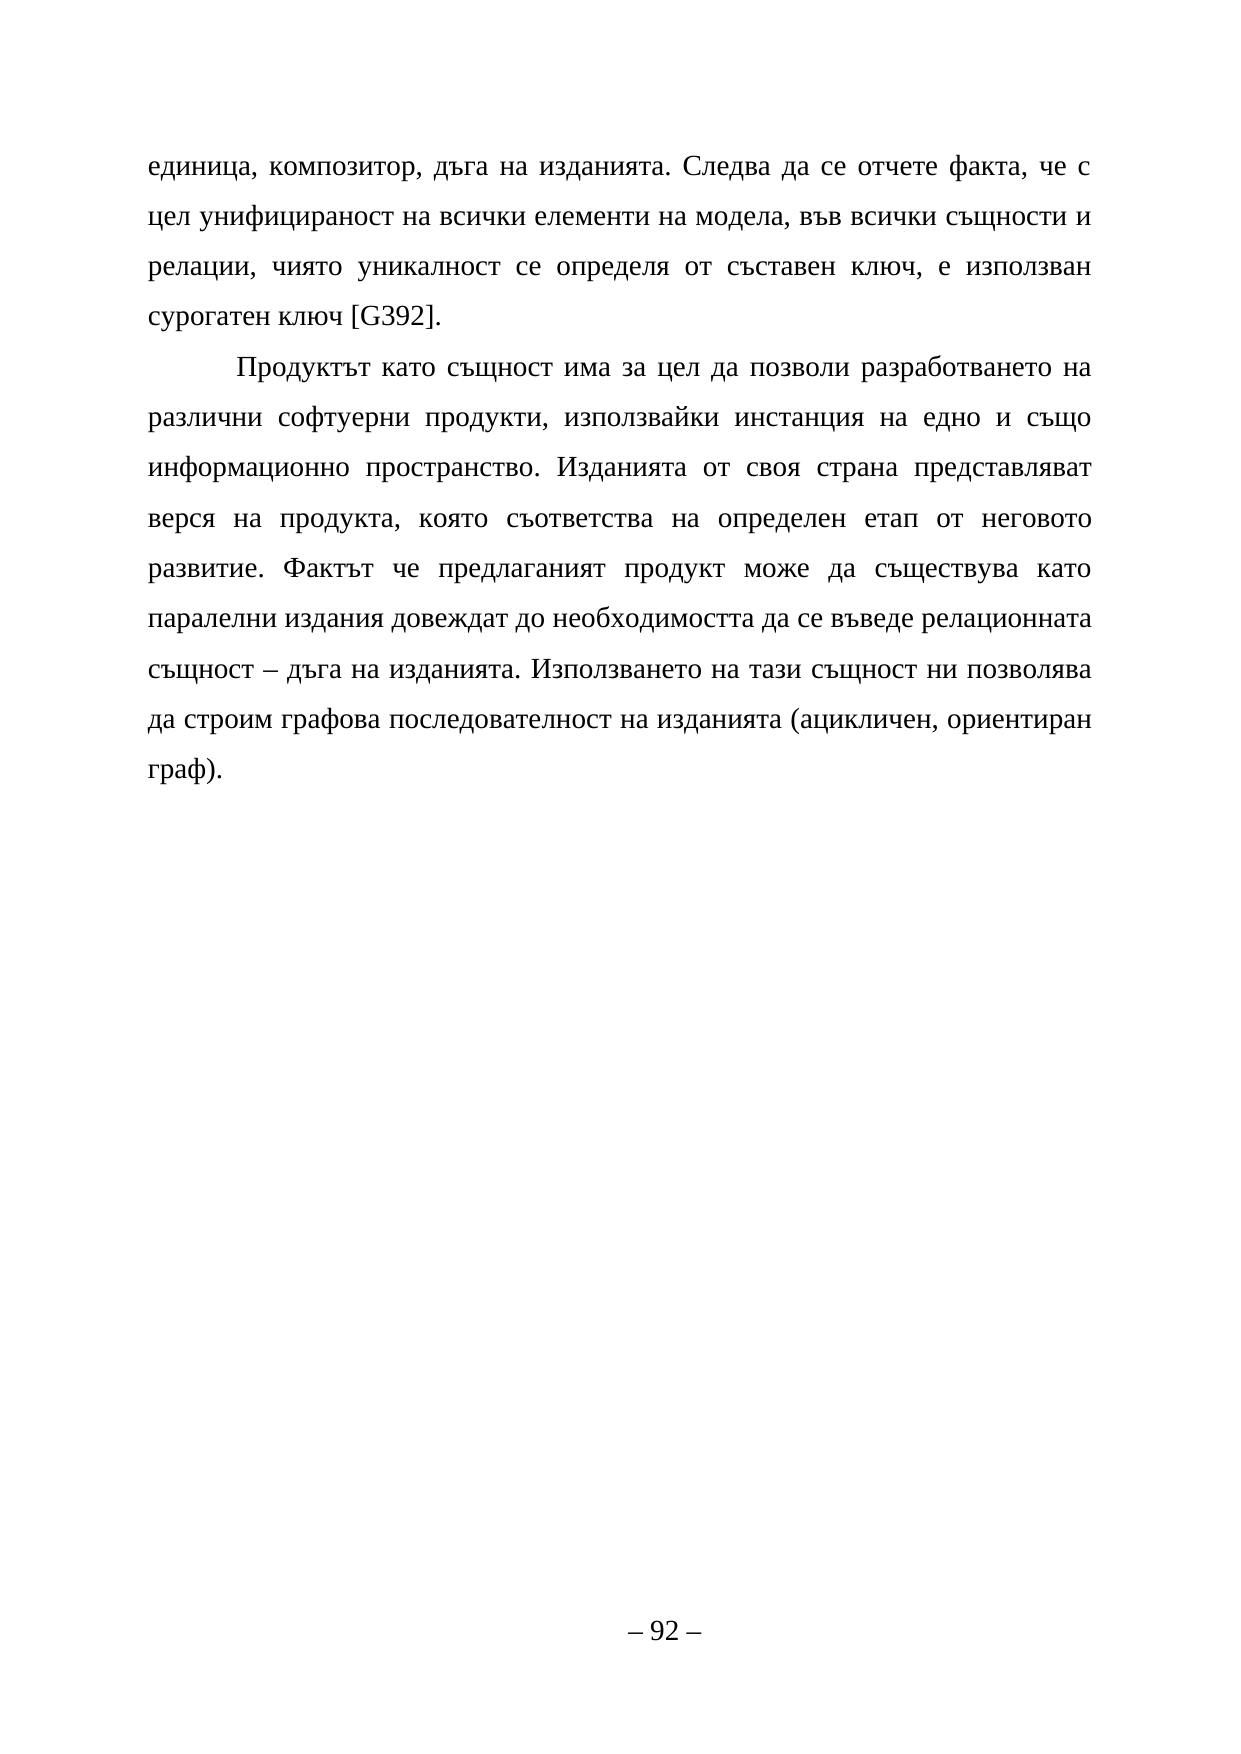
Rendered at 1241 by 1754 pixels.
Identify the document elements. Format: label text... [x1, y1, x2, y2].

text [148, 148, 1093, 332]
text Продуктът като същност има за цел да позволи разработването на различни софтуерни продукти, използвайки инстанция на едно и също информационно пространство. Изданията от своя страна представляват верся на продукта, която съответства на определен етап от неговото развитие. Фактът че предлаганият продукт може да съществува като паралелни издания довеждат до необходимостта да се въведе релационната същност – дъга на изданията. Използването на тази същност ни позволява да строим графова последователност на изданията (ацикличен, ориентиран граф). [148, 349, 1093, 785]
